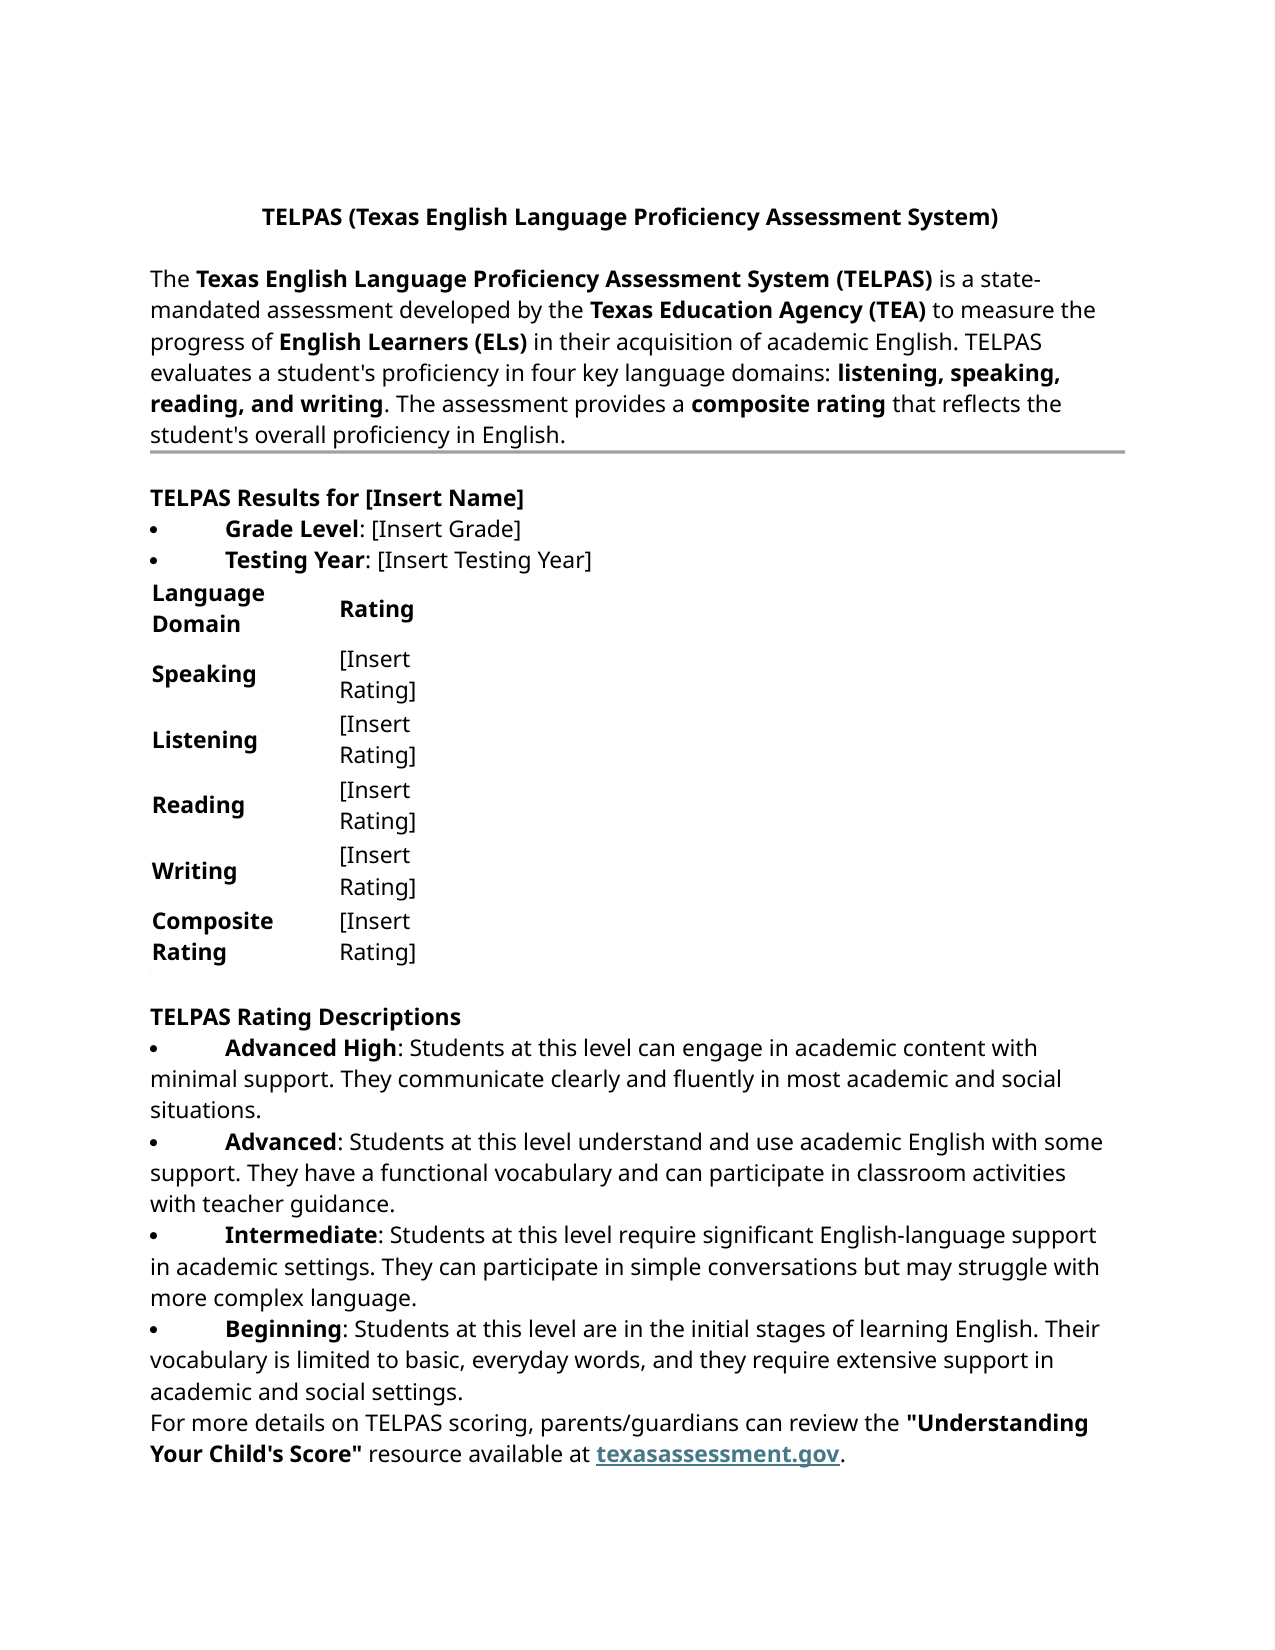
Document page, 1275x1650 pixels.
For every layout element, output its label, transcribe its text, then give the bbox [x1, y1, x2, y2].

text TELPAS (Texas English Language Proficiency Assessment System) [150, 200, 1110, 232]
text TELPAS Results for [Insert Name] [150, 482, 1110, 513]
text TELPAS Rating Descriptions [150, 1000, 1110, 1032]
table_cell Speaking [150, 641, 337, 707]
list Advanced High: Students at this level can engage in academic content with minimal support. They communicate clearly and fluently in most academic and social situations. [150, 1032, 1110, 1125]
text For more details on TELPAS scoring, parents/guardians can review the "Understanding Your Child's Score" resource available at texasassessment.gov. [150, 1407, 1110, 1469]
table_cell Listening [150, 707, 337, 772]
table_cell Composite Rating [150, 904, 337, 969]
table_cell [Insert Rating] [338, 641, 490, 707]
list Grade Level: [Insert Grade] [150, 513, 1110, 544]
list Testing Year: [Insert Testing Year] [150, 544, 1110, 575]
table_cell Reading [150, 772, 337, 838]
table_cell [Insert Rating] [338, 838, 490, 903]
table_cell [Insert Rating] [338, 772, 490, 838]
list Advanced: Students at this level understand and use academic English with some support. They have a functional vocabulary and can participate in classroom activities with teacher guidance. [150, 1125, 1110, 1219]
table_cell [Insert Rating] [338, 707, 490, 772]
table_header Rating [338, 575, 490, 641]
list Intermediate: Students at this level require significant English-language support in academic settings. They can participate in simple conversations but may struggle with more complex language. [150, 1219, 1110, 1313]
table_cell [Insert Rating] [338, 904, 490, 969]
list Beginning: Students at this level are in the initial stages of learning English. Their vocabulary is limited to basic, everyday words, and they require extensive support in academic and social settings. [150, 1313, 1110, 1407]
table_header Language Domain [150, 575, 337, 641]
text The Texas English Language Proficiency Assessment System (TELPAS) is a state-mandated assessment developed by the Texas Education Agency (TEA) to measure the progress of English Learners (ELs) in their acquisition of academic English. TELPAS evaluates a student's proficiency in four key language domains: listening, speaking, reading, and writing. The assessment provides a composite rating that reflects the student's overall proficiency in English. [150, 263, 1110, 450]
table_cell Writing [150, 838, 337, 903]
